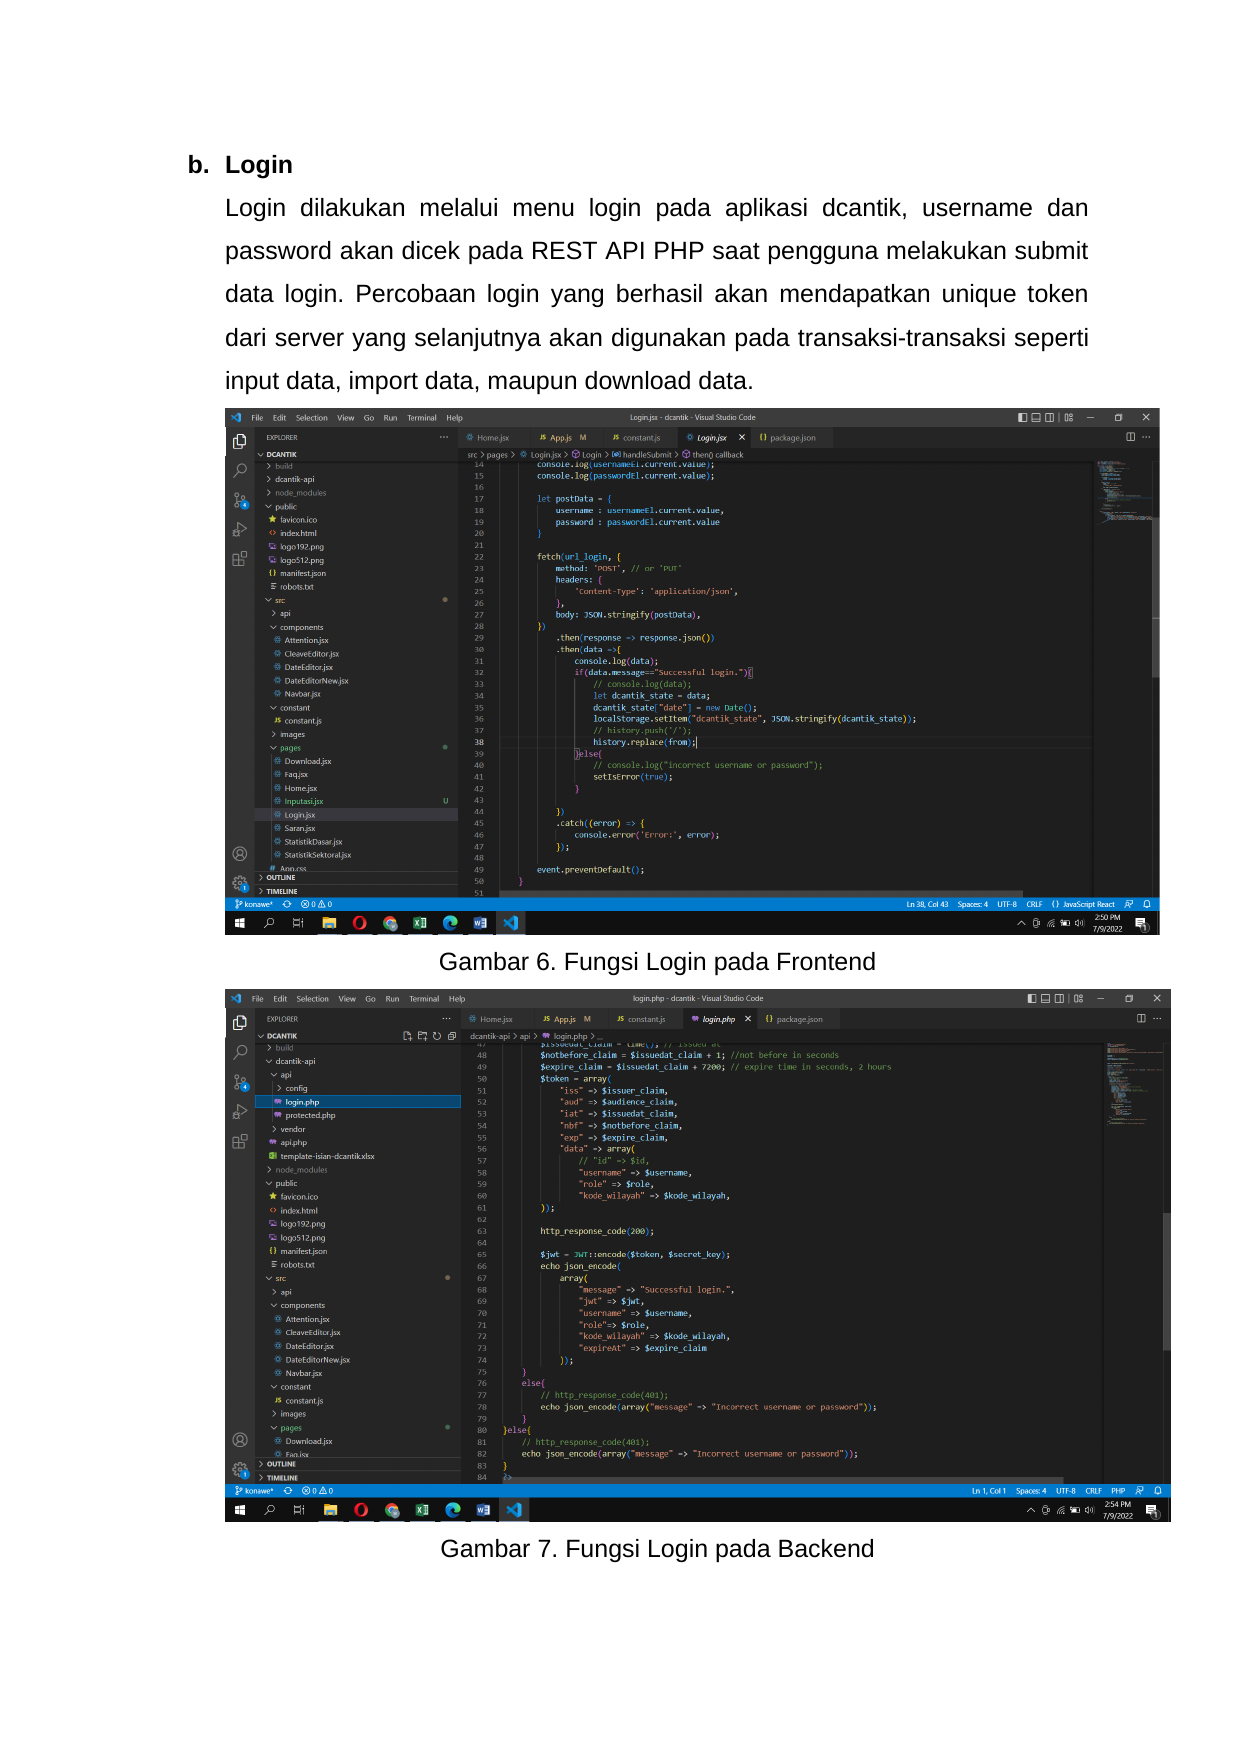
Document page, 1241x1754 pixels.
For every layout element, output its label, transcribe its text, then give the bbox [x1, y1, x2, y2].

list Login dilakukan melalui menu login pada aplikasi dcantik, username dan password akan dicek pada REST API PHP saat pengguna melakukan submit data login. Percobaan login yang berhasil akan mendapatkan unique token dari server yang selanjutnya akan digunakan pada transaksi-transaksi seperti input data, import data, maupun download data. [225, 193, 1090, 394]
picture [225, 989, 1171, 1522]
picture [225, 408, 1160, 935]
list Gambar 6. Fungsi Login pada Frontend [225, 946, 1090, 975]
list Login [187, 150, 1090, 179]
list Gambar 7. Fungsi Login pada Backend [225, 1533, 1090, 1562]
